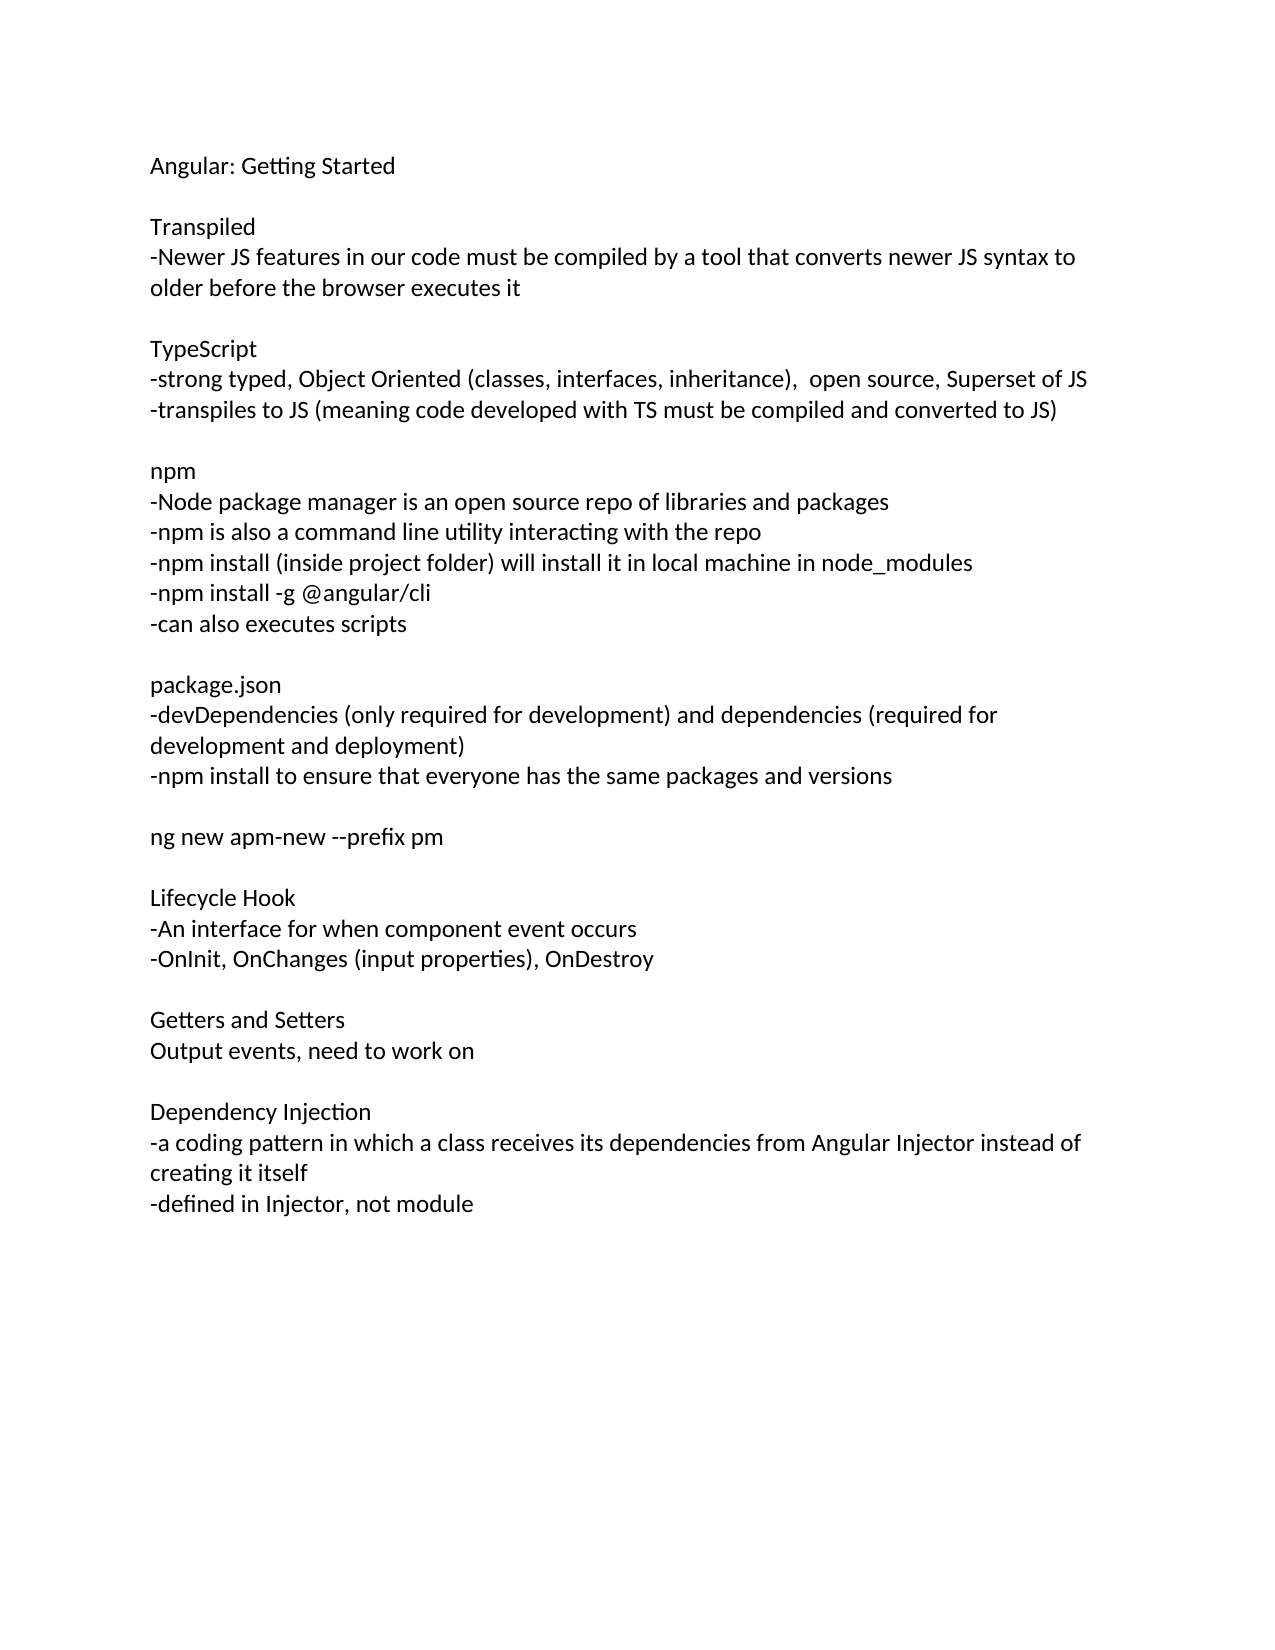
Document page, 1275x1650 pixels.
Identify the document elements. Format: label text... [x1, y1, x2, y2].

text TypeScript [150, 333, 1125, 364]
text -Newer JS features in our code must be compiled by a tool that converts newer JS syntax to older before the browser executes it [150, 242, 1125, 303]
text -devDependencies (only required for development) and dependencies (required for development and deployment) [150, 699, 1125, 760]
text Getters and Setters [150, 1004, 1125, 1035]
text -npm install to ensure that everyone has the same packages and versions [150, 760, 1125, 791]
text -npm install (inside project folder) will install it in local machine in node_modules [150, 547, 1125, 577]
text -transpiles to JS (meaning code developed with TS must be compiled and converted to JS) [150, 394, 1125, 425]
text Transpiled [150, 211, 1125, 242]
text Lifecycle Hook [150, 882, 1125, 913]
text -defined in Injector, not module [150, 1188, 1125, 1218]
text -strong typed, Object Oriented (classes, interfaces, inheritance), open source, Superset of JS [150, 364, 1125, 394]
text -a coding pattern in which a class receives its dependencies from Angular Injector instead of creating it itself [150, 1127, 1125, 1188]
text Dependency Injection [150, 1096, 1125, 1127]
text -npm install -g @angular/cli [150, 577, 1125, 608]
text package.json [150, 669, 1125, 699]
text ng new apm-new --prefix pm [150, 821, 1125, 852]
text Output events, need to work on [150, 1035, 1125, 1066]
text -An interface for when component event occurs [150, 913, 1125, 943]
text -npm is also a command line utility interacting with the repo [150, 516, 1125, 547]
text -Node package manager is an open source repo of libraries and packages [150, 486, 1125, 516]
text npm [150, 455, 1125, 486]
text Angular: Getting Started [150, 150, 1125, 181]
text -OnInit, OnChanges (input properties), OnDestroy [150, 943, 1125, 974]
text -can also executes scripts [150, 608, 1125, 638]
